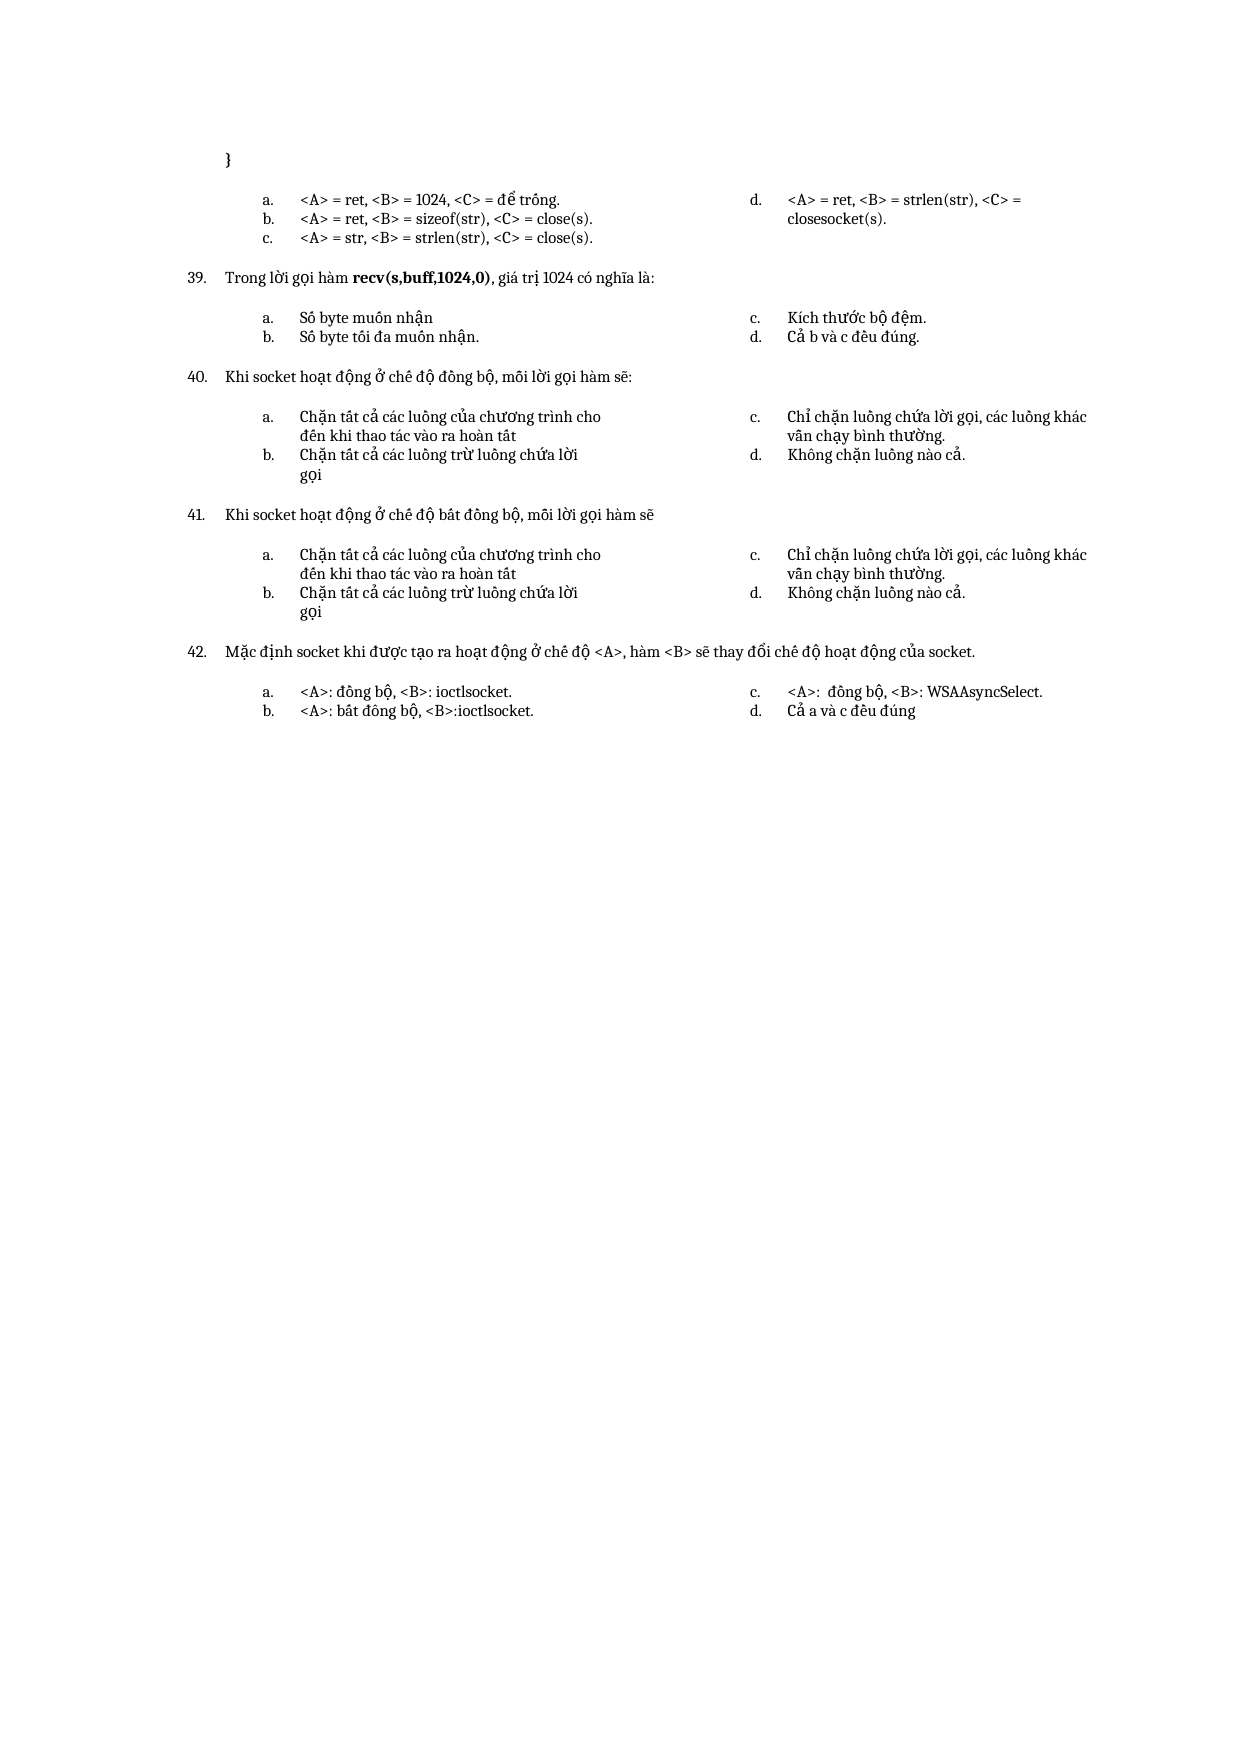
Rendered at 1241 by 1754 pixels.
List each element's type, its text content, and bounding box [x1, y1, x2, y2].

list Chỉ chặn luồng chứa lời gọi, các luồng khác vẫn chạy bình thường. [750, 407, 1090, 446]
list Số byte tối đa muốn nhận. [262, 327, 603, 347]
list <A> = str, <B> = strlen(str), <C> = close(s). [262, 228, 603, 247]
list <A> = ret, <B> = strlen(str), <C> = closesocket(s). [750, 190, 1090, 228]
list <A> = ret, <B> = sizeof(str), <C> = close(s). [262, 209, 603, 228]
list Không chặn luồng nào cả. [750, 583, 1090, 602]
list Chặn tất cả các luồng của chương trình cho đến khi thao tác vào ra hoàn tất [262, 407, 603, 446]
list Không chặn luồng nào cả. [750, 446, 1090, 465]
list Mặc định socket khi được tạo ra hoạt động ở chế độ <A>, hàm <B> sẽ thay đổi chế độ hoạt động của socket. [187, 642, 1090, 662]
list Chỉ chặn luồng chứa lời gọi, các luồng khác vẫn chạy bình thường. [750, 545, 1090, 583]
list Trong lời gọi hàm recv(s,buff,1024,0), giá trị 1024 có nghĩa là: [187, 268, 1090, 287]
list Chặn tất cả các luồng trừ luồng chứa lời gọi [262, 583, 603, 622]
list Số byte muốn nhận [262, 308, 603, 327]
list Cả a và c đều đúng [750, 702, 1090, 721]
list <A>: bất đông bộ, <B>:ioctlsocket. [262, 702, 603, 721]
list Khi socket hoạt động ở chế độ bất đồng bộ, mỗi lời gọi hàm sẽ [187, 505, 1090, 524]
list Chặn tất cả các luồng của chương trình cho đến khi thao tác vào ra hoàn tất [262, 545, 603, 583]
list <A>: đồng bộ, <B>: ioctlsocket. [262, 682, 603, 702]
list Khi socket hoạt động ở chế độ đồng bộ, mỗi lời gọi hàm sẽ: [187, 367, 1090, 387]
list <A>: đồng bộ, <B>: WSAAsyncSelect. [750, 682, 1090, 702]
list Kích thước bộ đệm. [750, 308, 1090, 327]
list } [225, 150, 1090, 169]
list Cả b và c đều đúng. [750, 327, 1090, 347]
list <A> = ret, <B> = 1024, <C> = để trống. [262, 190, 603, 209]
list Chặn tất cả các luồng trừ luồng chứa lời gọi [262, 446, 603, 484]
